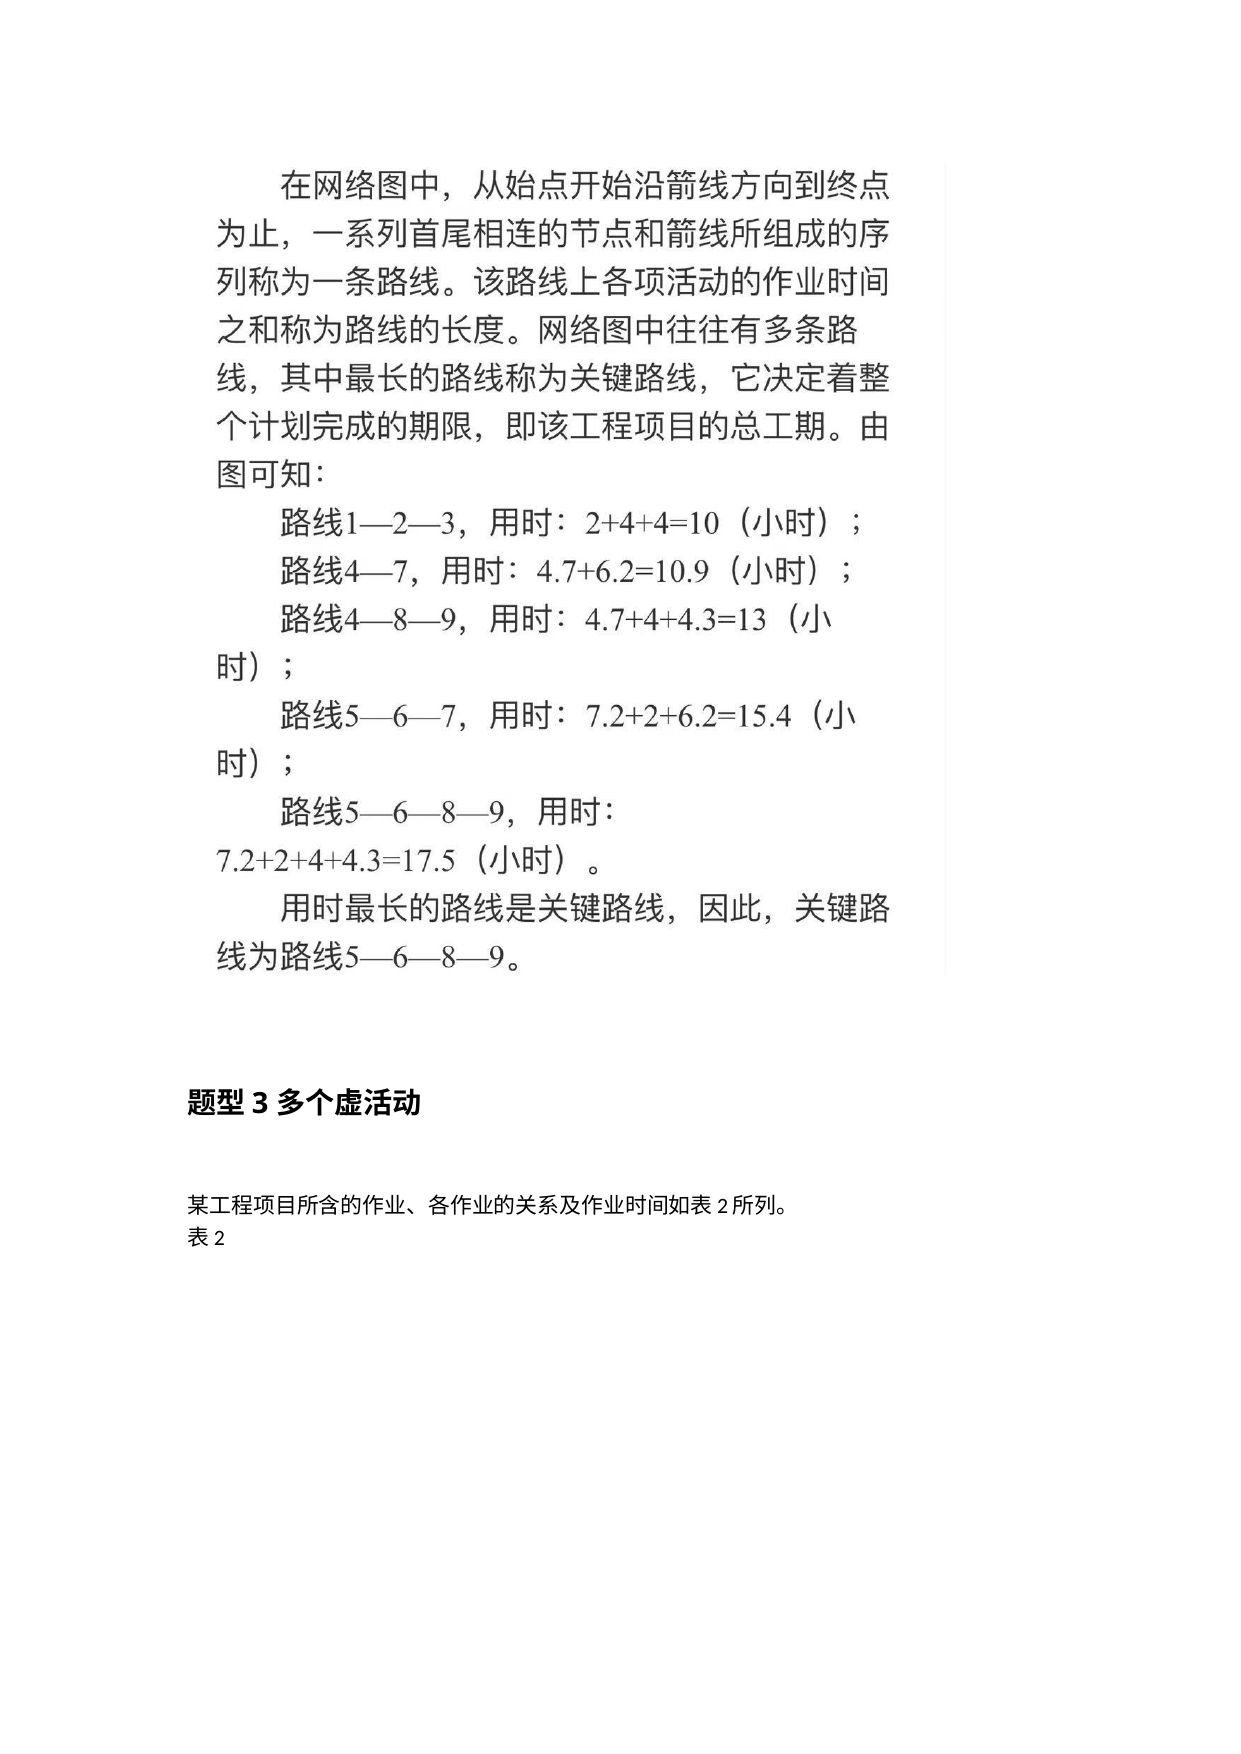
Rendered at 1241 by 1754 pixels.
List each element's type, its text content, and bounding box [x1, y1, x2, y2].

picture [187, 162, 948, 975]
text 某工程项目所含的作业、各作业的关系及作业时间如表2所列。 表2 [187, 1187, 1053, 1252]
subtitle 题型3 多个虚活动 [187, 1069, 1053, 1134]
